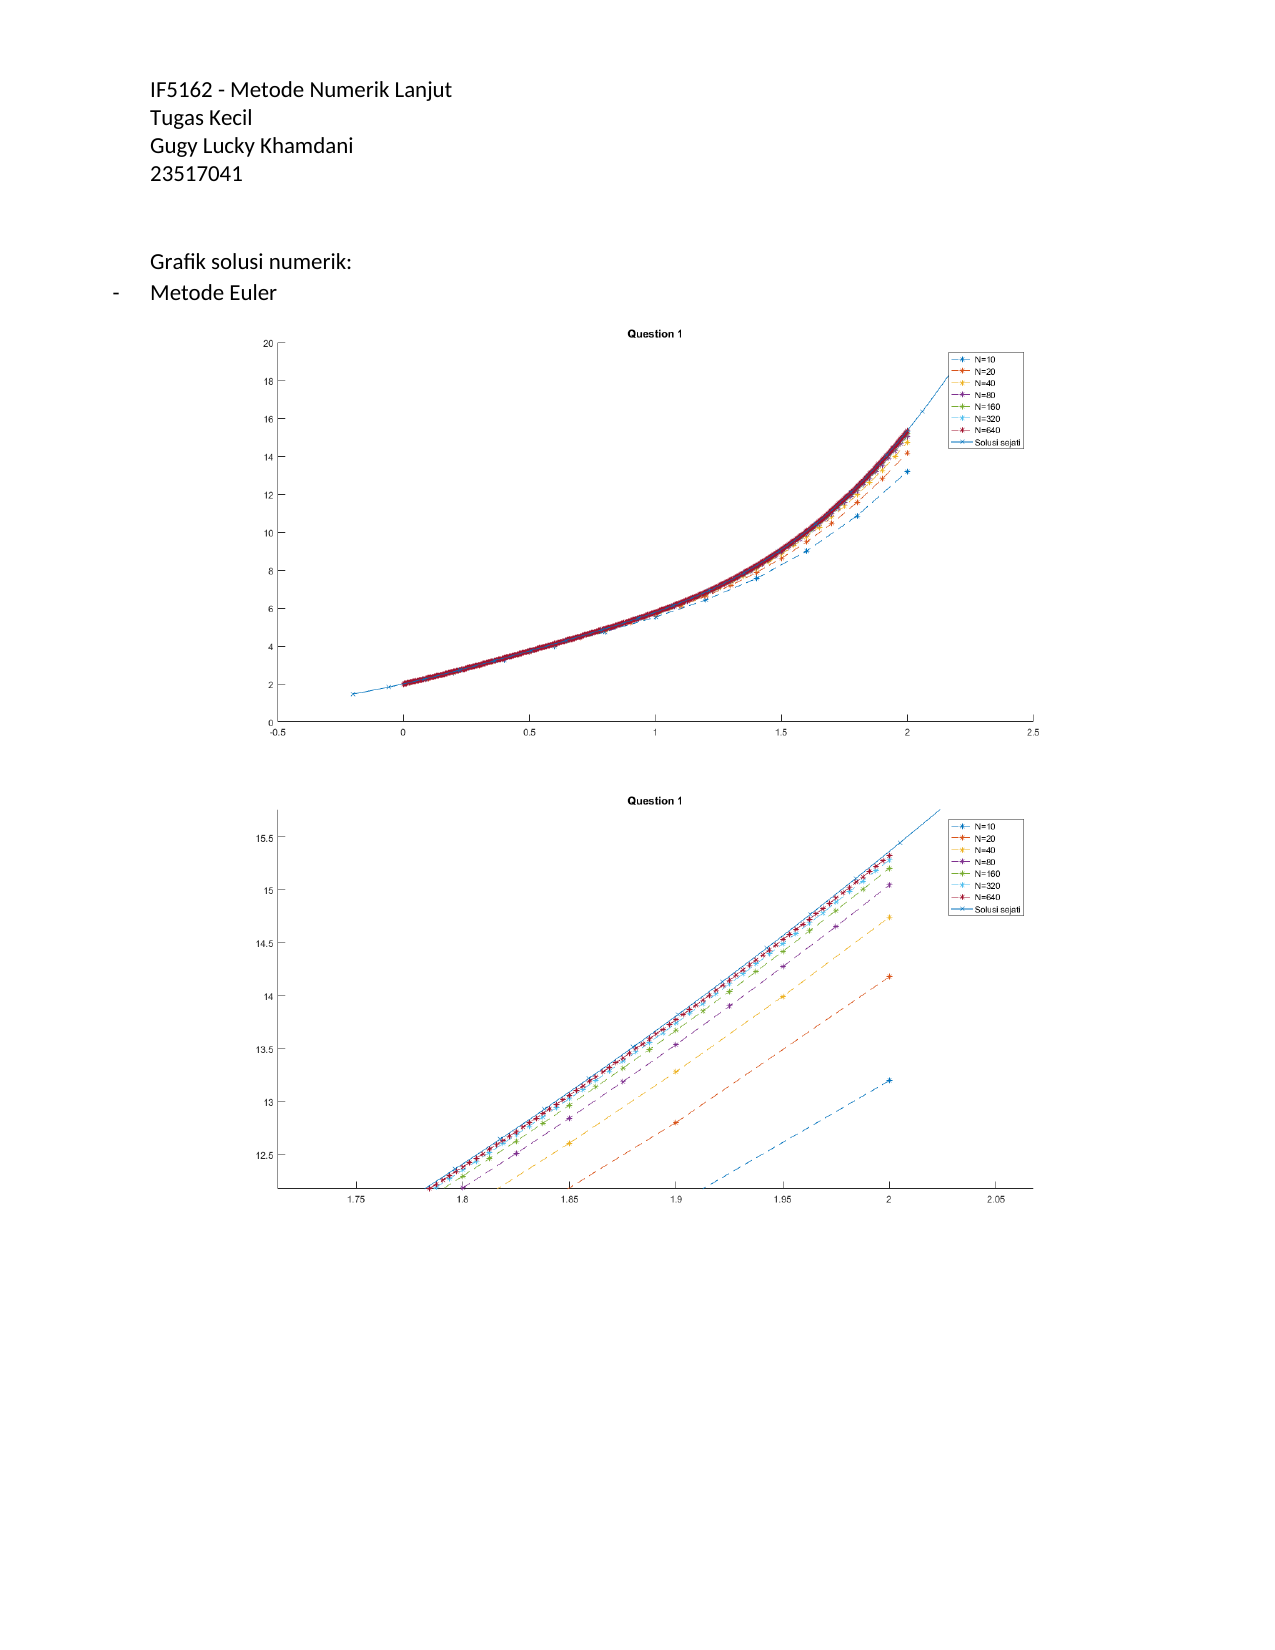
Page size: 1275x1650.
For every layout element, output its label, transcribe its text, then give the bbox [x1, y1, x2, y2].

picture [150, 774, 1125, 1240]
list Metode Euler [112, 278, 1125, 306]
list Grafik solusi numerik: [150, 247, 1125, 276]
picture [150, 307, 1125, 773]
